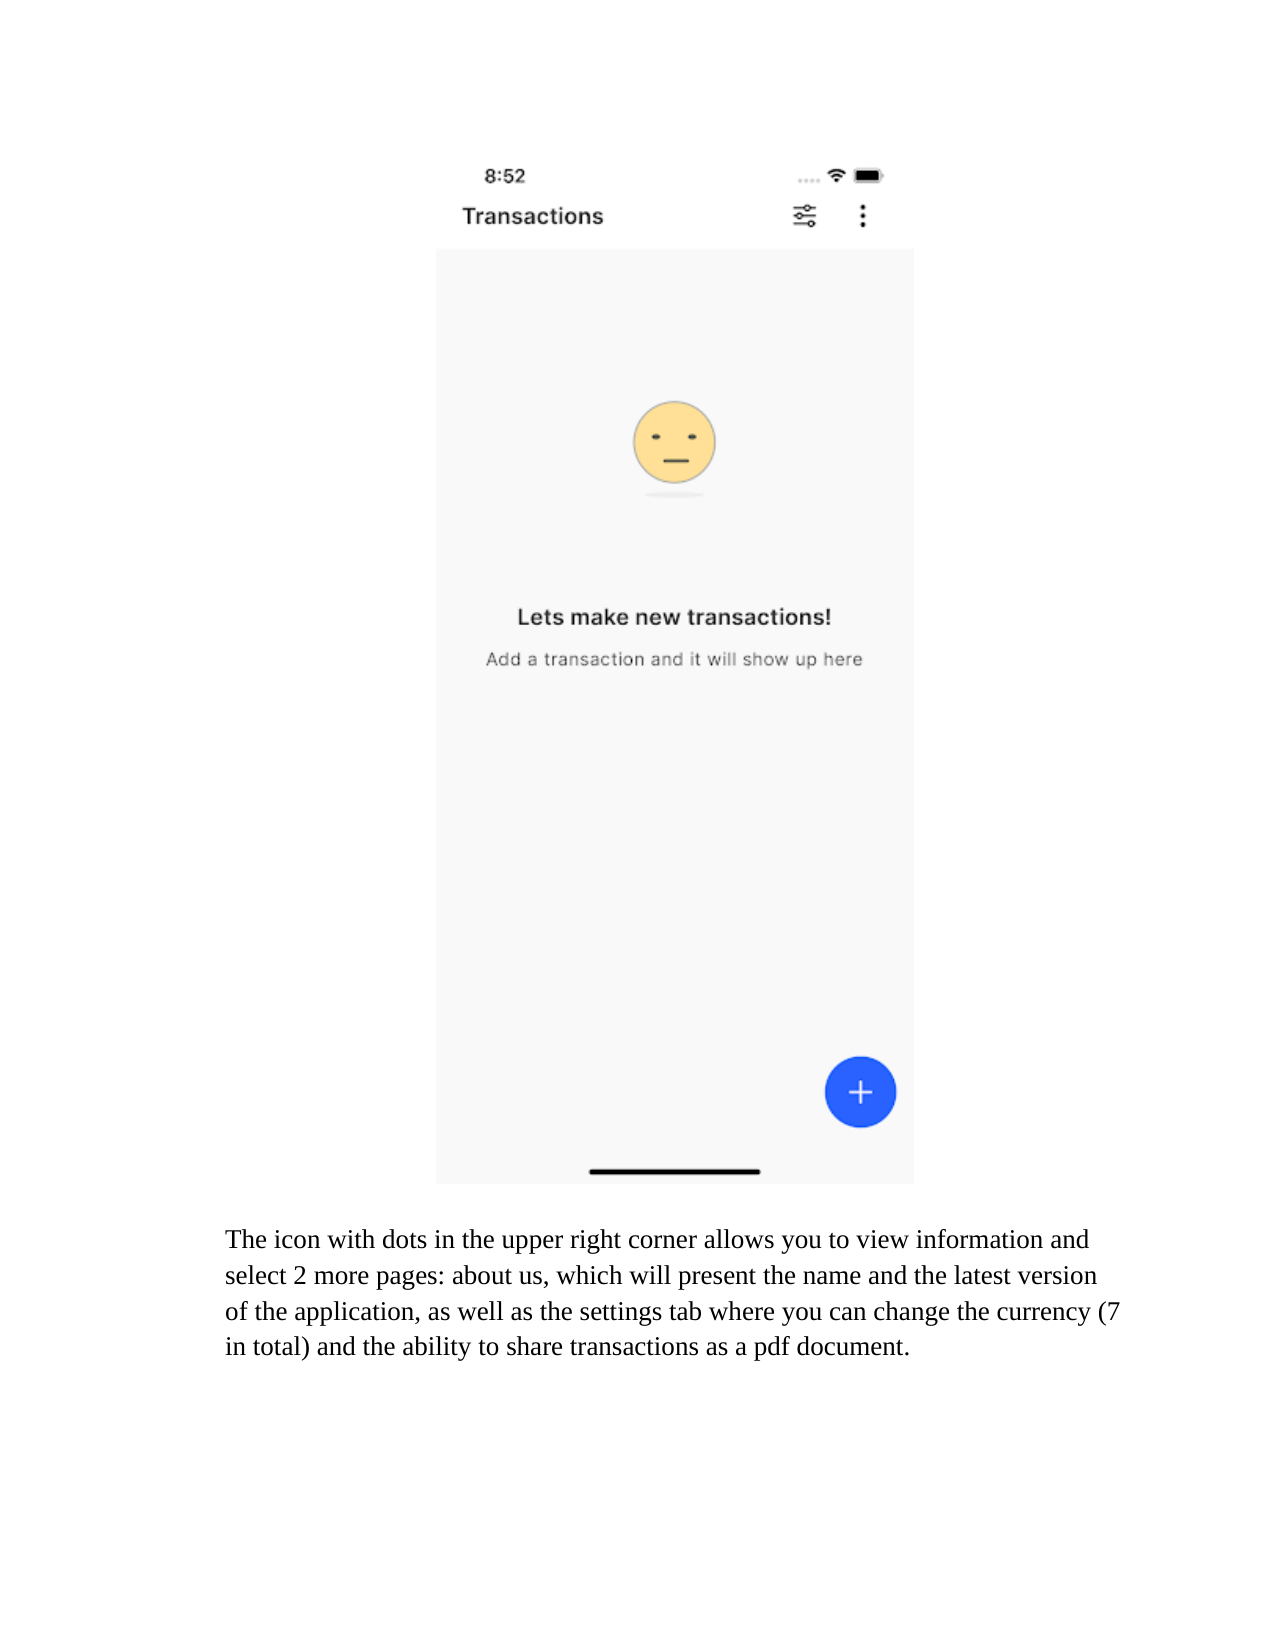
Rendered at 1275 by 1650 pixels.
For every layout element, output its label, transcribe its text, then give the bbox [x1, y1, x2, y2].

picture [436, 150, 915, 1184]
text The icon with dots in the upper right corner allows you to view information and select 2 more pages: about us, which will present the name and the latest version of the application, as well as the settings tab where you can change the currency (7 in total) and the ability to share transactions as a pdf document. [225, 1223, 1125, 1362]
